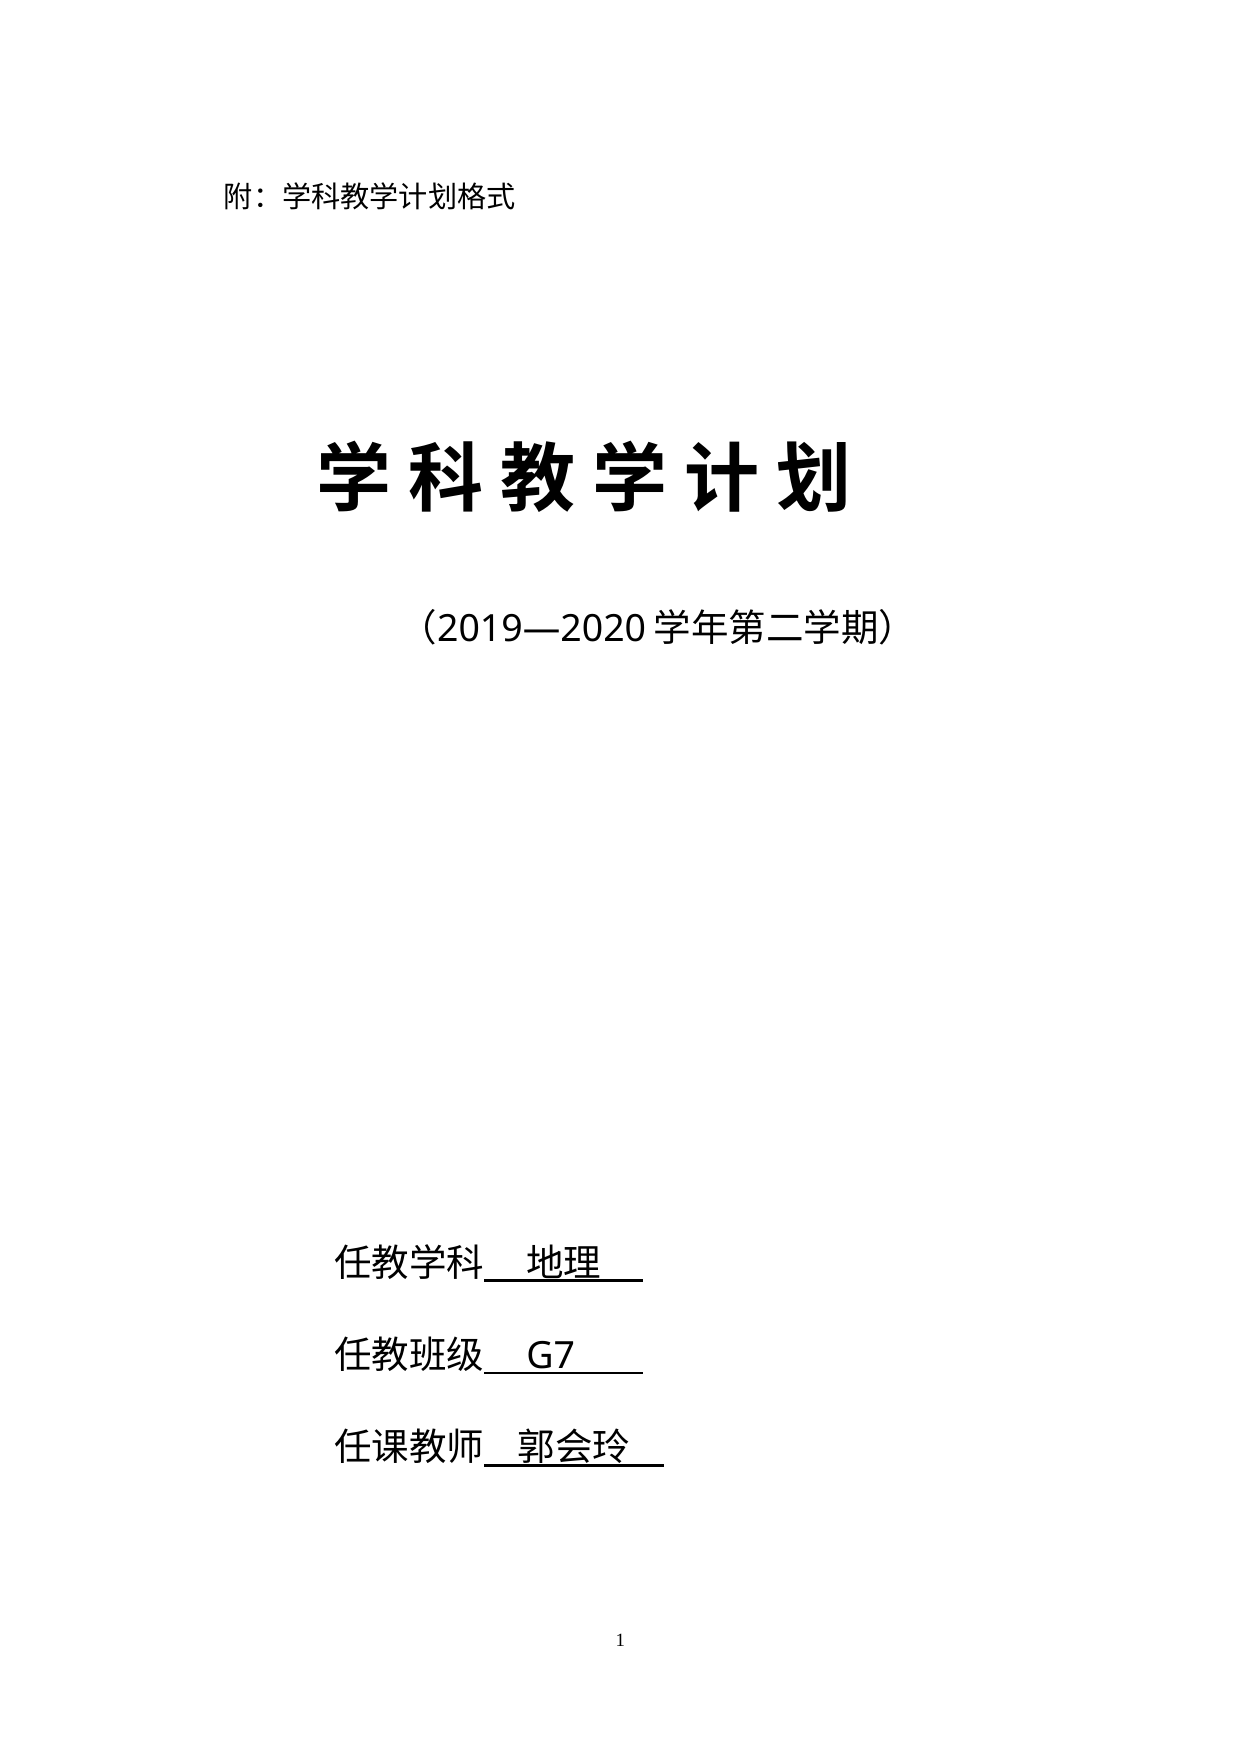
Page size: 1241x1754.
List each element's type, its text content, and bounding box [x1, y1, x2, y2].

text 任教学科 地理 [165, 1228, 1075, 1293]
text 附：学科教学计划格式 [165, 162, 1075, 227]
text 任教班级 G7 [165, 1320, 1075, 1385]
text 任课教师 郭会玲 [165, 1412, 1075, 1477]
text 学 科 教 学 计 划 [165, 408, 1075, 538]
text （2019—2020学年第二学期） [165, 592, 1075, 657]
